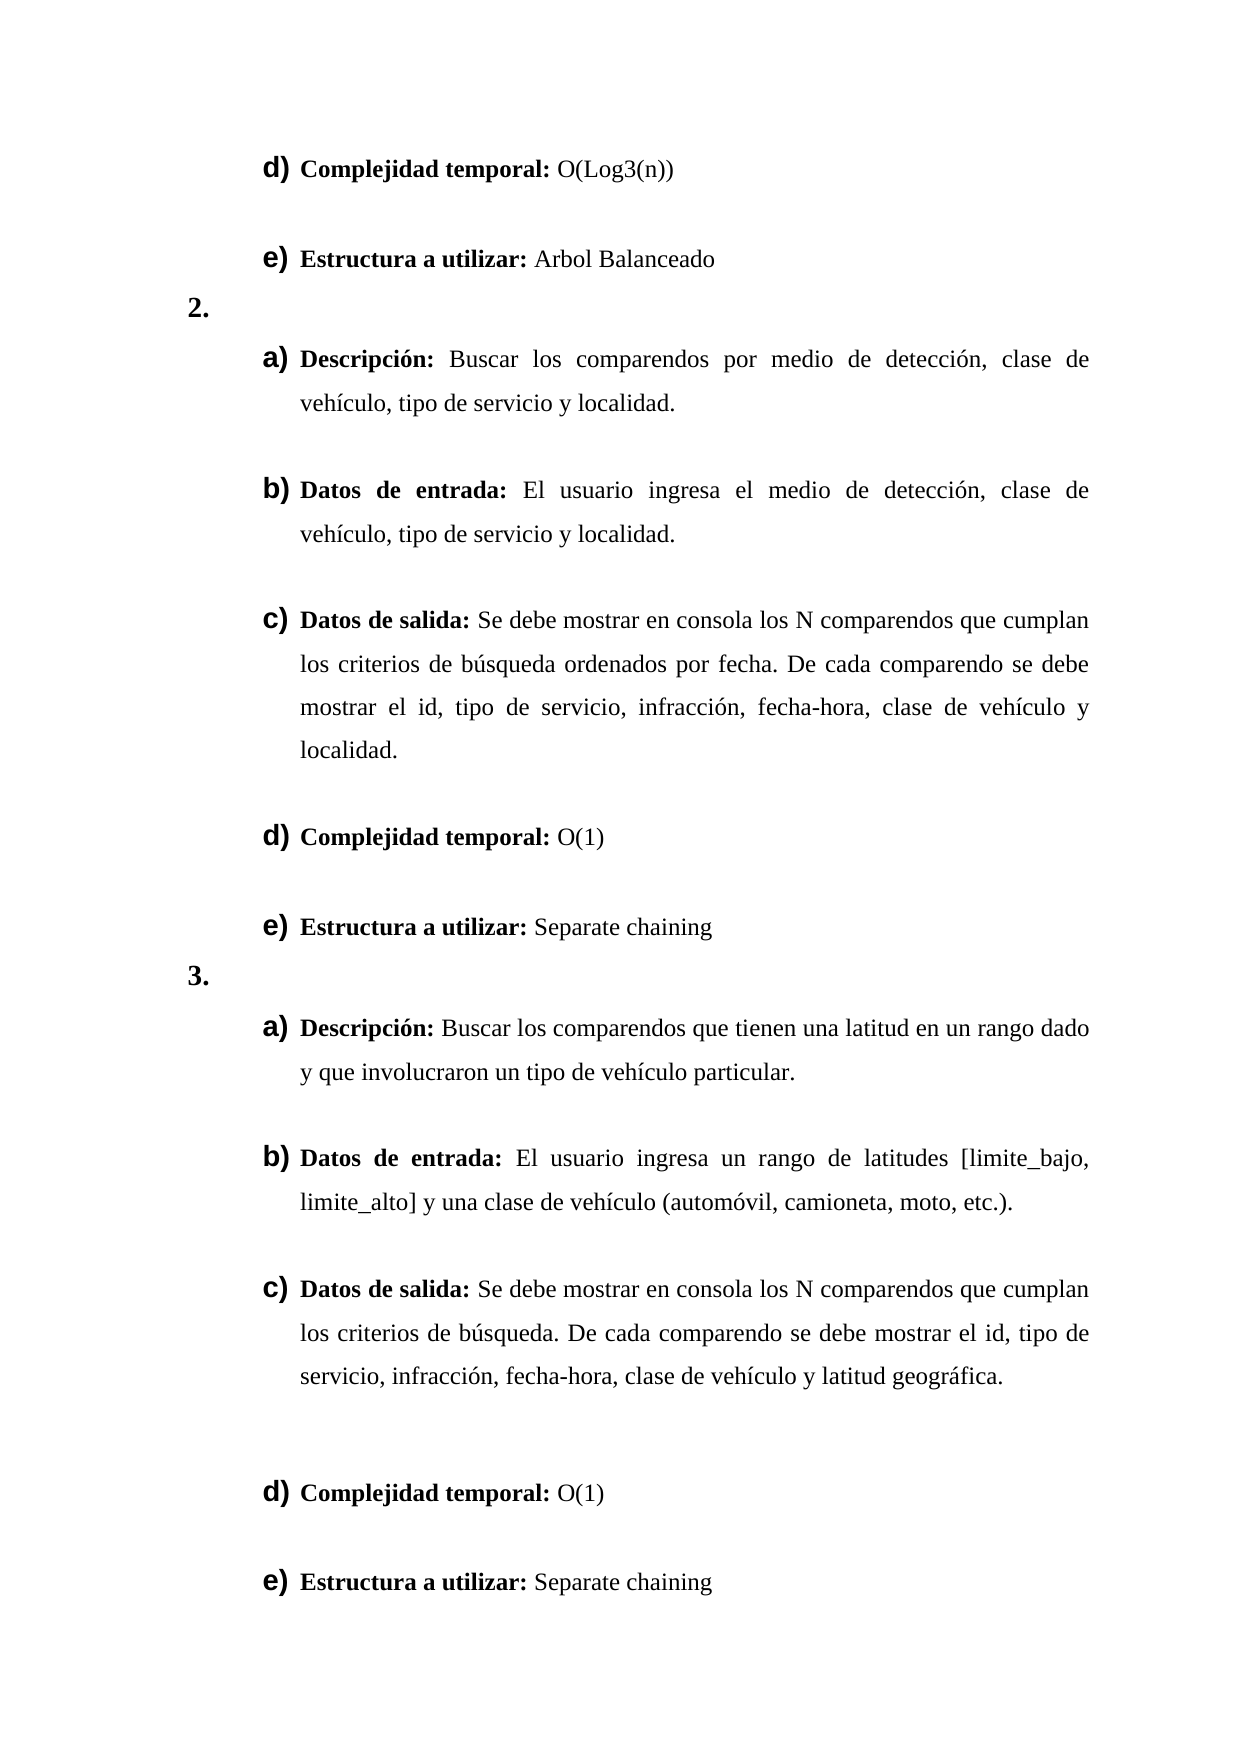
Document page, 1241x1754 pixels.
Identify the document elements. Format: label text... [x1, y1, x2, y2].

list Datos de salida: Se debe mostrar en consola los N comparendos que cumplan los criterios de búsqueda. De cada comparendo se debe mostrar el id, tipo de servicio, infracción, fecha-hora, clase de vehículo y latitud geográfica. [262, 1270, 1090, 1389]
list Complejidad temporal: O(1) [262, 1473, 1090, 1507]
list Complejidad temporal: O(Log3(n)) [262, 150, 1090, 183]
list Estructura a utilizar: Separate chaining [262, 908, 1090, 942]
list Complejidad temporal: O(1) [262, 818, 1090, 852]
list Descripción: Buscar los comparendos que tienen una latitud en un rango dado y que involucraron un tipo de vehículo particular. [262, 1009, 1090, 1085]
list Datos de salida: Se debe mostrar en consola los N comparendos que cumplan los criterios de búsqueda ordenados por fecha. De cada comparendo se debe mostrar el id, tipo de servicio, infracción, fecha-hora, clase de vehículo y localidad. [262, 601, 1090, 764]
list Estructura a utilizar: Arbol Balanceado [262, 240, 1090, 273]
list Datos de entrada: El usuario ingresa un rango de latitudes [limite_bajo, limite_alto] y una clase de vehículo (automóvil, camioneta, moto, etc.). [262, 1139, 1090, 1216]
list Descripción: Buscar los comparendos por medio de detección, clase de vehículo, tipo de servicio y localidad. [262, 340, 1090, 417]
list Datos de entrada: El usuario ingresa el medio de detección, clase de vehículo, tipo de servicio y localidad. [262, 471, 1090, 548]
list Estructura a utilizar: Separate chaining [262, 1563, 1090, 1597]
